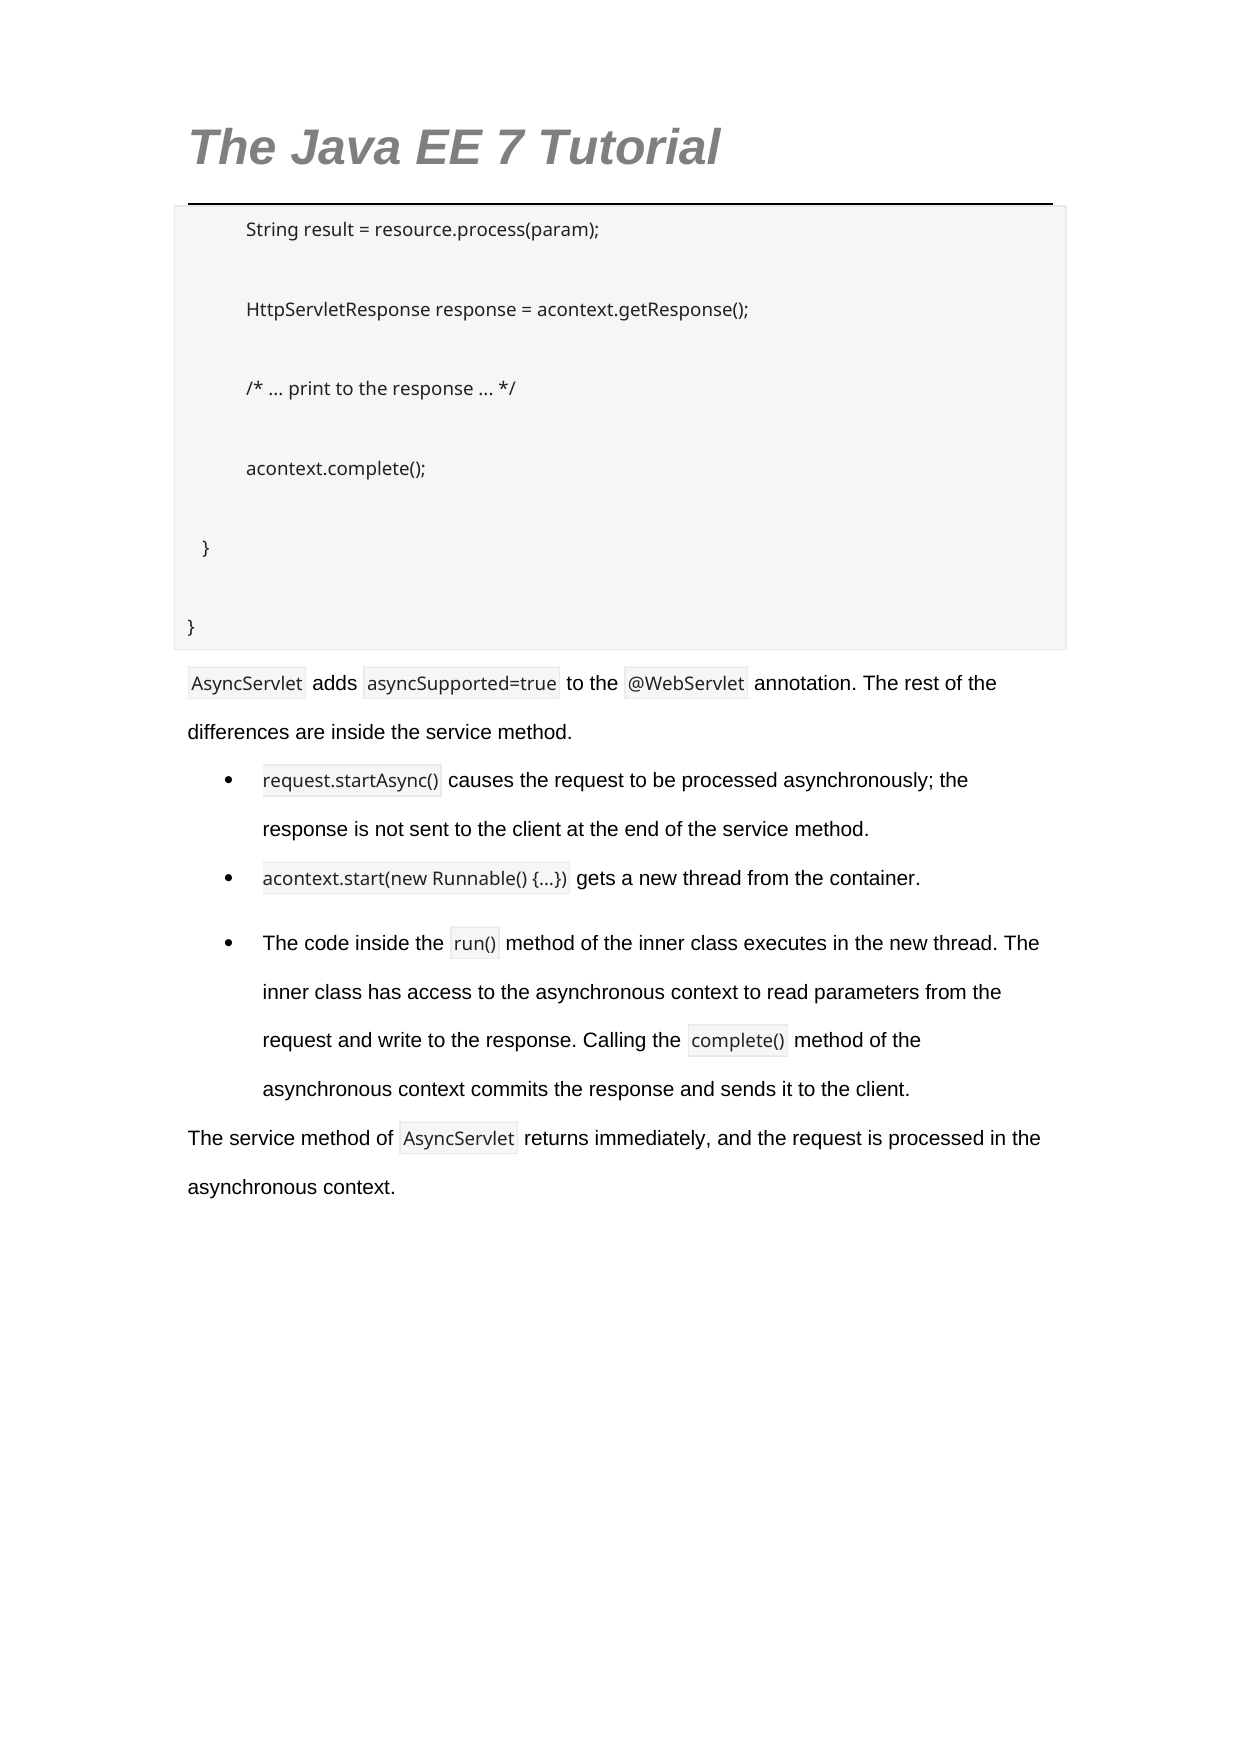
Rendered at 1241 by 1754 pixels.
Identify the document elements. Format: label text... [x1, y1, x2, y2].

text String result = resource.process(param); [175, 207, 1065, 246]
text /* ... print to the response ... */ [175, 364, 1065, 404]
text HttpServletResponse response = acontext.getResponse(); [175, 285, 1065, 325]
text } [175, 523, 1065, 563]
text acontext.complete(); [175, 443, 1065, 484]
text The service method of AsyncServlet returns immediately, and the request is processed in the asynchronous context. [187, 1105, 1053, 1203]
list The code inside the run() method of the inner class executes in the new thread. The inner class has access to the asynchronous context to read parameters from the request and write to the response. Calling the complete() method of the asynchronous context commits the response and sends it to the client. [225, 910, 1053, 1105]
list request.startAsync() causes the request to be processed asynchronously; the response is not sent to the client at the end of the service method. [225, 748, 1053, 845]
text } [175, 602, 1065, 649]
text AsyncServlet adds asyncSupported=true to the @WebServlet annotation. The rest of the differences are inside the service method. [187, 650, 1053, 748]
list acontext.start(new Runnable() {…​}) gets a new thread from the container. [225, 845, 1053, 910]
